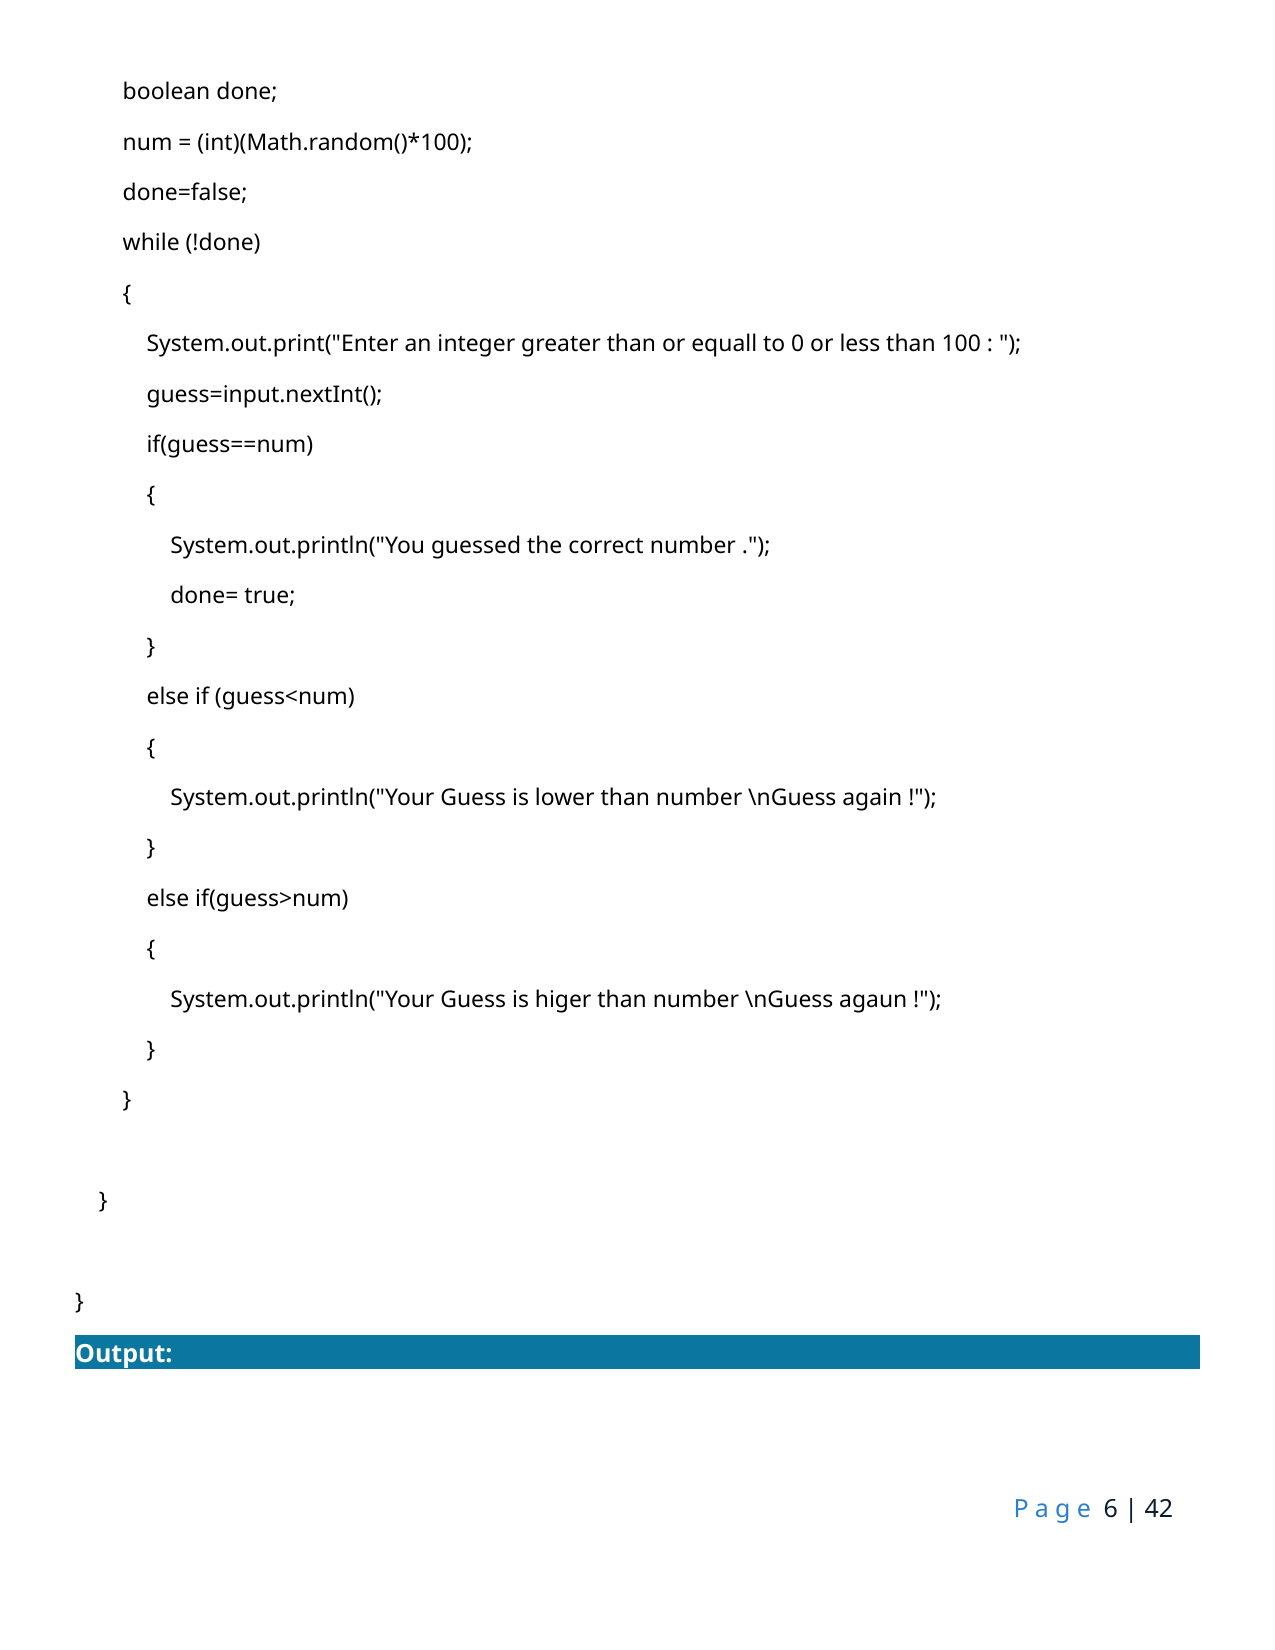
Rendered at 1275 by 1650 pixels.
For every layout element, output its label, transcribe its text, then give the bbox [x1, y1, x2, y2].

text System.out.print("Enter an integer greater than or equall to 0 or less than 100 : "); [75, 327, 1200, 358]
text boolean done; [75, 75, 1200, 106]
text else if(guess>num) [75, 882, 1200, 913]
text } [75, 1083, 1200, 1114]
text } [75, 831, 1200, 862]
text } [75, 1184, 1200, 1215]
text if(guess==num) [75, 428, 1200, 459]
text System.out.println("Your Guess is higer than number \nGuess agaun !"); [75, 982, 1200, 1014]
text { [75, 478, 1200, 509]
text done=false; [75, 176, 1200, 207]
text System.out.println("Your Guess is lower than number \nGuess again !"); [75, 781, 1200, 812]
text { [75, 932, 1200, 963]
text guess=input.nextInt(); [75, 377, 1200, 409]
text else if (guess<num) [75, 680, 1200, 711]
text while (!done) [75, 226, 1200, 257]
text } [75, 629, 1200, 661]
text num = (int)(Math.random()*100); [75, 125, 1200, 157]
text { [75, 277, 1200, 308]
text System.out.println("You guessed the correct number ."); [75, 529, 1200, 560]
text { [75, 730, 1200, 762]
text done= true; [75, 579, 1200, 610]
text } [75, 1033, 1200, 1064]
text } [75, 1285, 1200, 1316]
text Output: [75, 1335, 1200, 1369]
